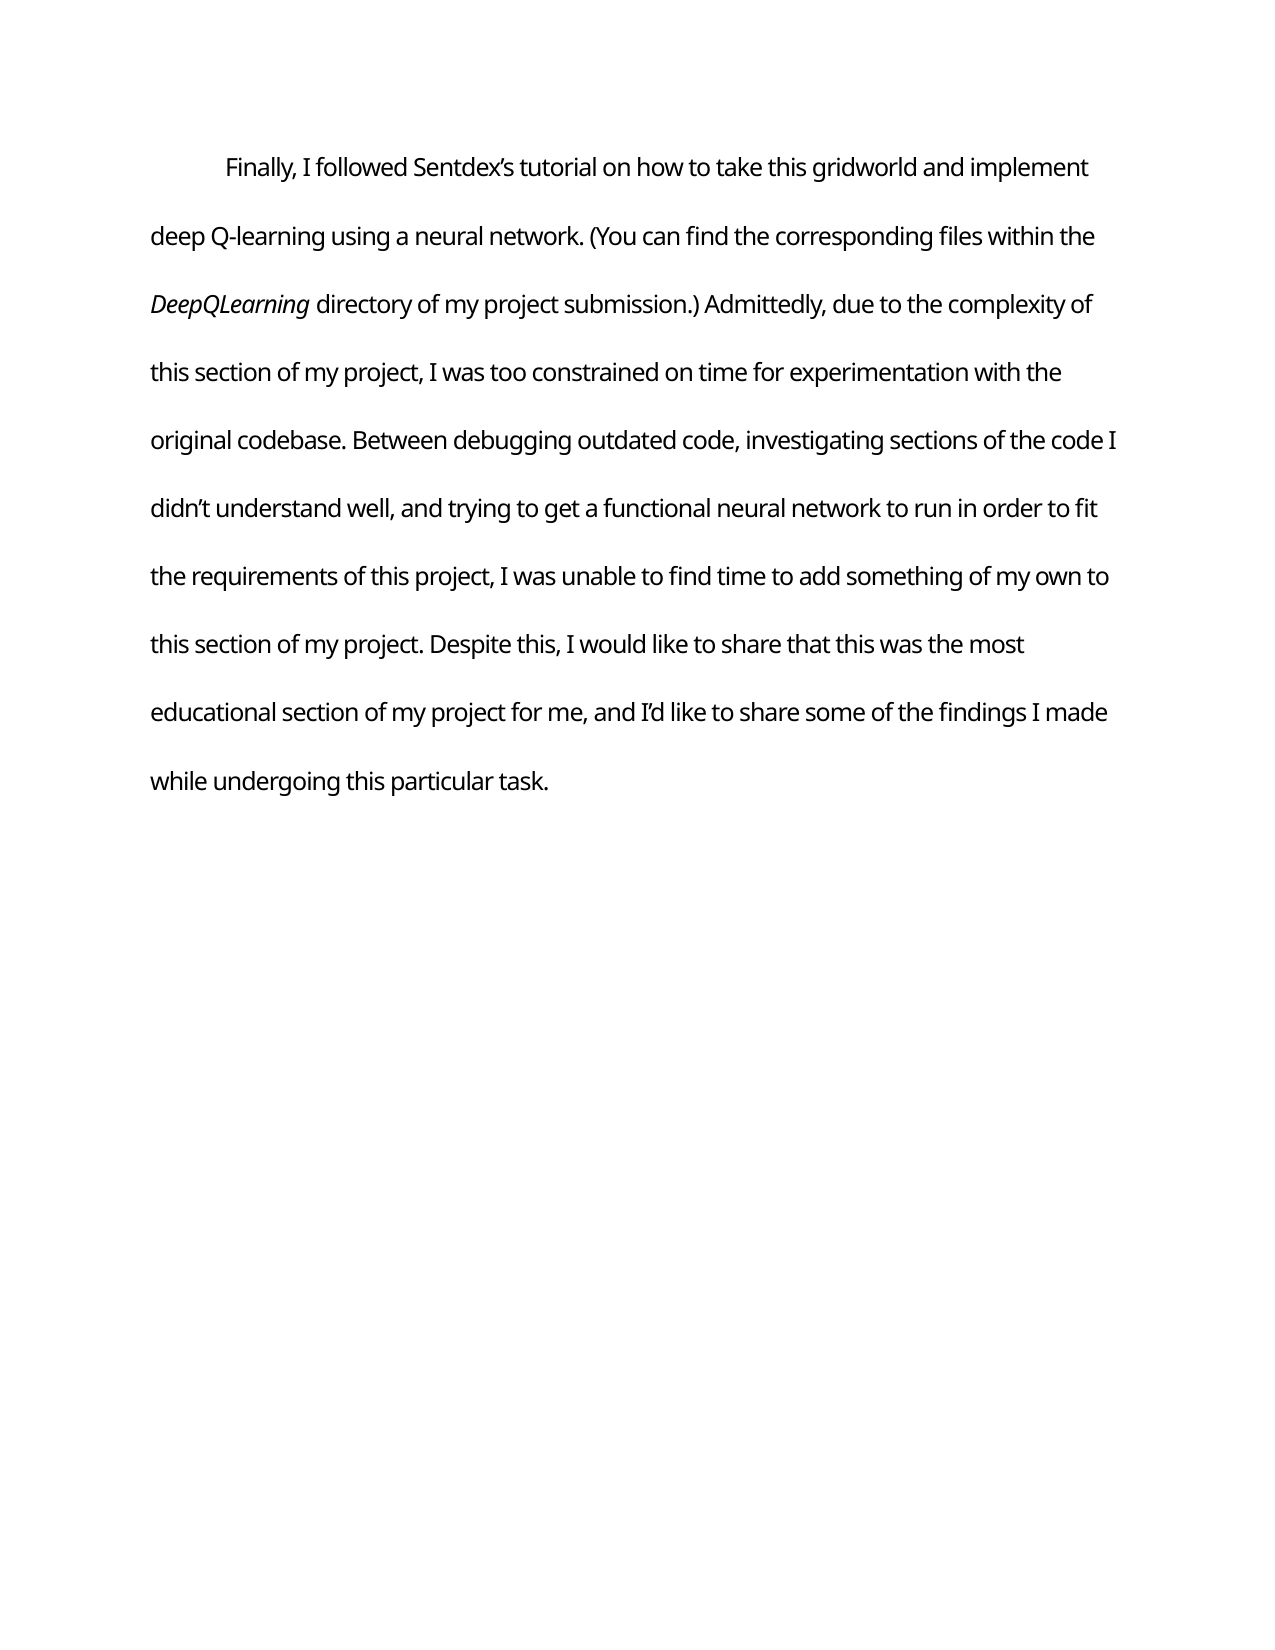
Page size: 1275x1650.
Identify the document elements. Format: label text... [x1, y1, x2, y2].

text Finally, I followed Sentdex’s tutorial on how to take this gridworld and implement deep Q-learning using a neural network. (You can find the corresponding files within the DeepQLearning directory of my project submission.) Admittedly, due to the complexity of this section of my project, I was too constrained on time for experimentation with the original codebase. Between debugging outdated code, investigating sections of the code I didn’t understand well, and trying to get a functional neural network to run in order to fit the requirements of this project, I was unable to find time to add something of my own to this section of my project. Despite this, I would like to share that this was the most educational section of my project for me, and I’d like to share some of the findings I made while undergoing this particular task. [150, 150, 1125, 797]
